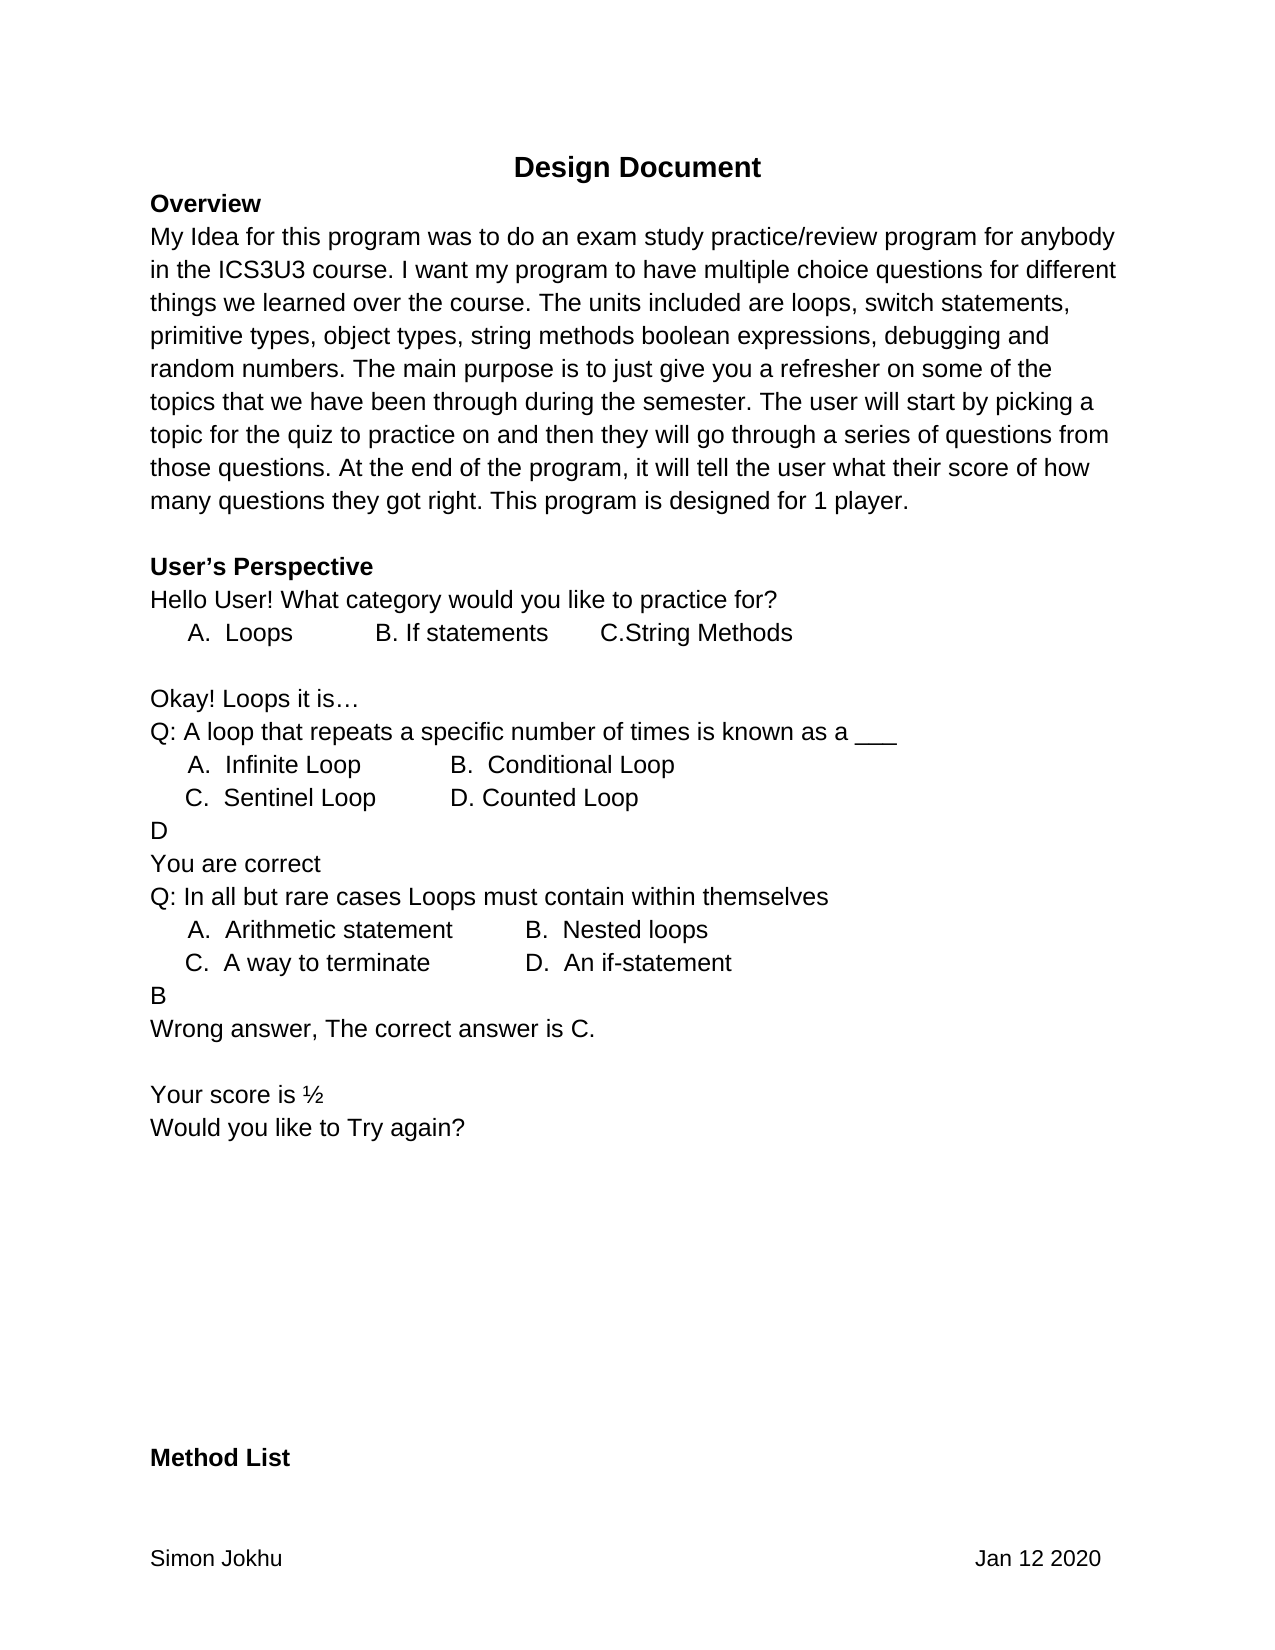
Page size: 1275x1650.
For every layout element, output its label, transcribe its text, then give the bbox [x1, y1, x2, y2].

text My Idea for this program was to do an exam study practice/review program for anybody in the ICS3U3 course. I want my program to have multiple choice questions for different things we learned over the course. The units included are loops, switch statements, primitive types, object types, string methods boolean expressions, debugging and random numbers. The main purpose is to just give you a refresher on some of the topics that we have been through during the semester. The user will start by picking a topic for the quiz to practice on and then they will go through a series of questions from those questions. At the end of the program, it will tell the user what their score of how many questions they got right. This program is designed for 1 player. [150, 222, 1125, 514]
text Q: In all but rare cases Loops must contain within themselves [150, 882, 1125, 911]
text Q: A loop that repeats a specific number of times is known as a ___ [150, 717, 1125, 746]
text Okay! Loops it is… [150, 684, 1125, 713]
text Overview [150, 188, 1125, 217]
text Would you like to Try again? [150, 1113, 1125, 1142]
text You are correct [150, 849, 1125, 878]
text Method List [150, 1443, 1125, 1472]
text User’s Perspective [150, 552, 1125, 581]
list Infinite Loop B. Conditional Loop [187, 750, 1125, 779]
list Arithmetic statement B. Nested loops [187, 915, 1125, 944]
text Wrong answer, The correct answer is C. [150, 1014, 1125, 1043]
list Loops B. If statements C.String Methods [187, 618, 1125, 647]
text Hello User! What category would you like to practice for? [150, 585, 1125, 613]
text C. A way to terminate D. An if-statement [150, 948, 1125, 977]
text B [150, 981, 1125, 1010]
text Your score is ½ [150, 1080, 1125, 1109]
text Design Document [150, 150, 1125, 183]
text D [150, 816, 1125, 845]
text C. Sentinel Loop D. Counted Loop [150, 783, 1125, 812]
